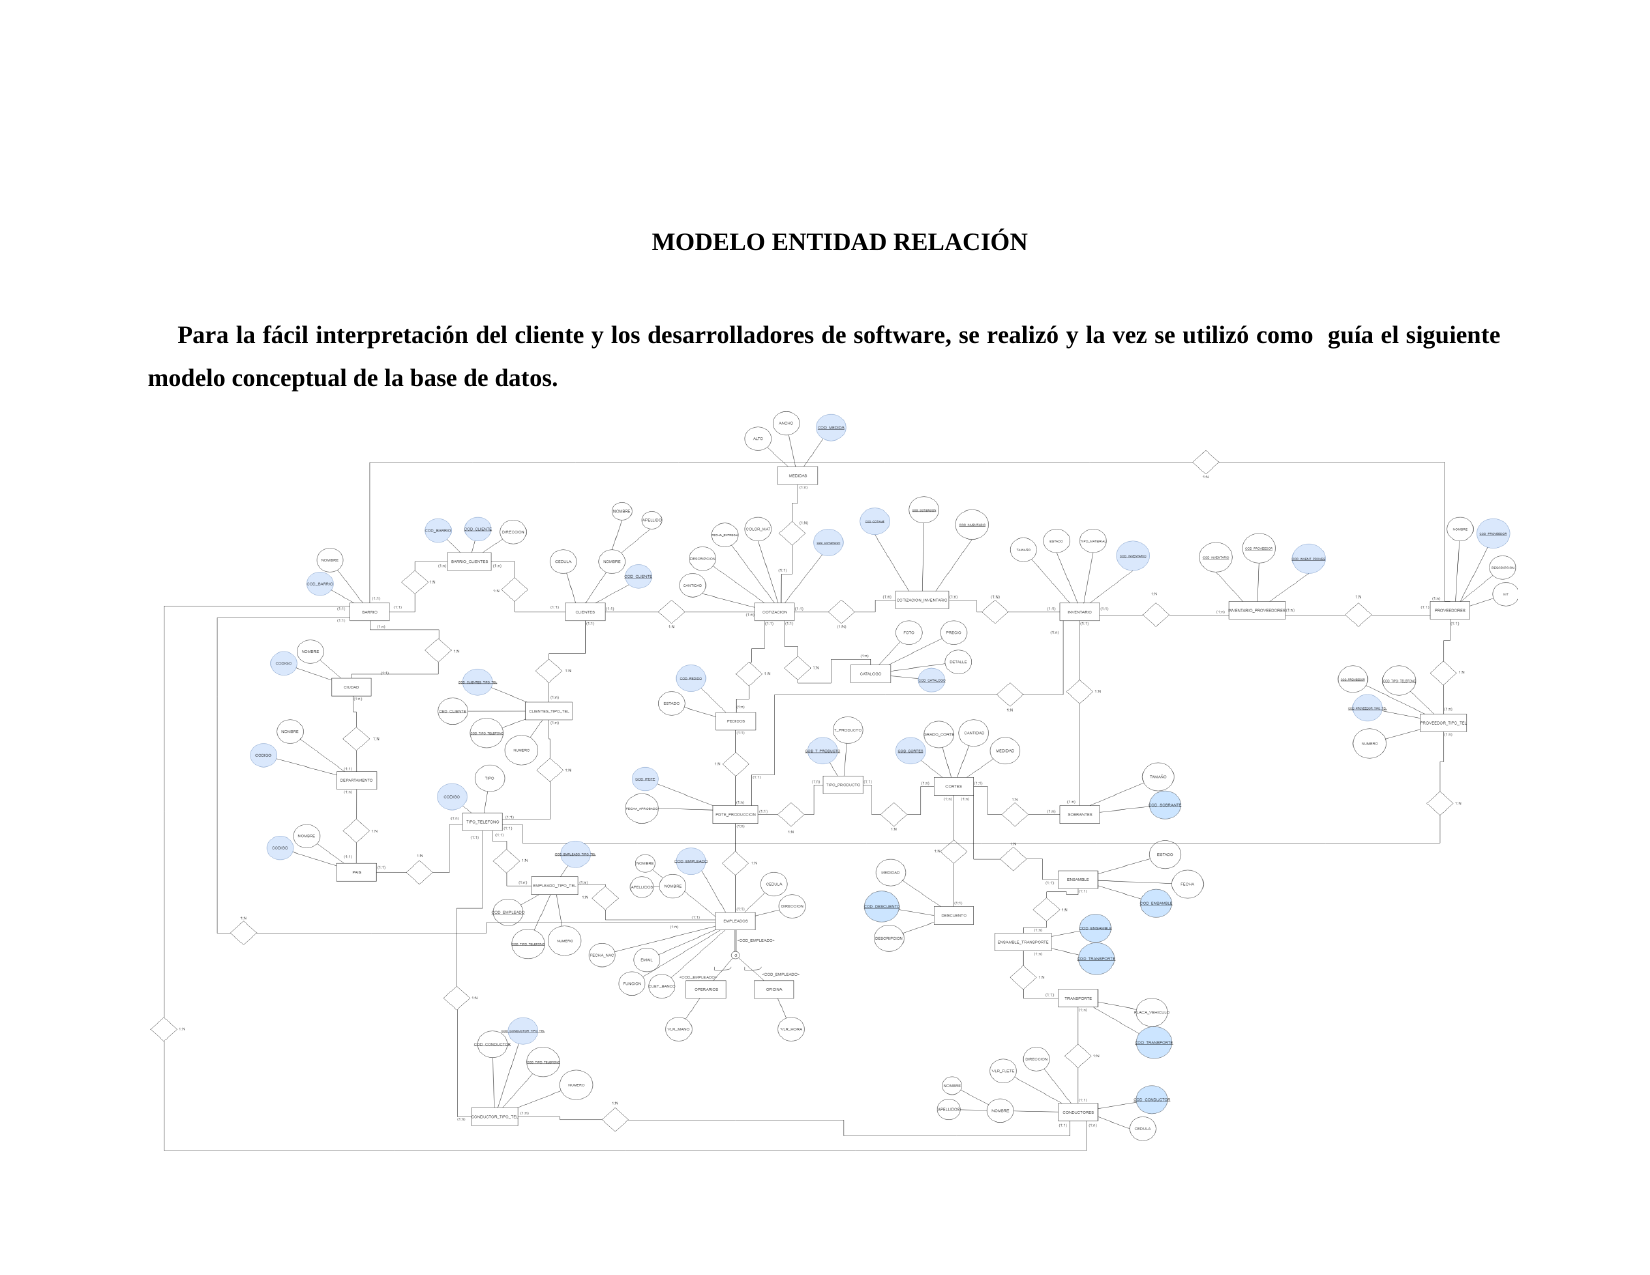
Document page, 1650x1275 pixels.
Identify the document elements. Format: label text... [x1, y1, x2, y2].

picture [150, 411, 1518, 1151]
subtitle MODELO ENTIDAD RELACIÓN [148, 227, 1502, 256]
subtitle Para la fácil interpretación del cliente y los desarrolladores de software, se realizó y la vez se utilizó como guía el siguiente modelo conceptual de la base de datos. [148, 320, 1502, 392]
